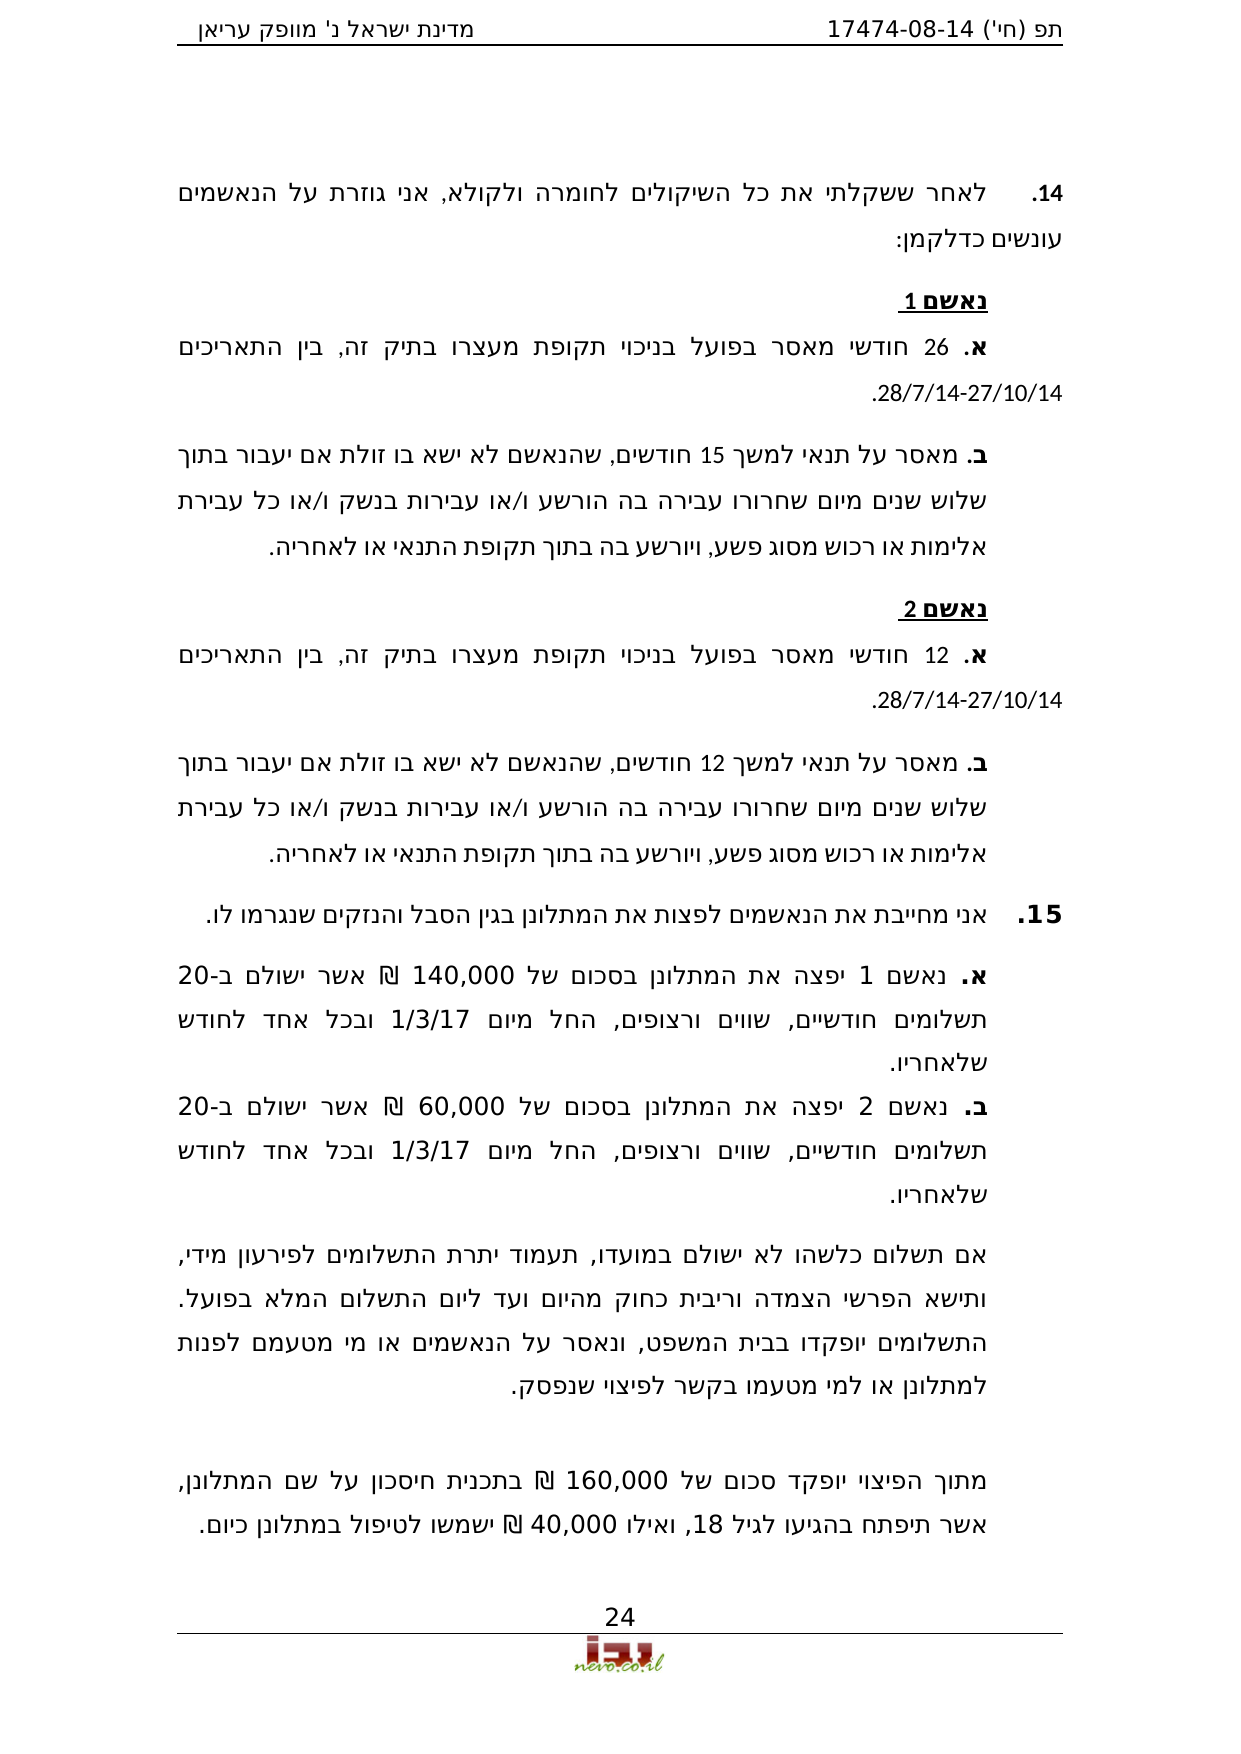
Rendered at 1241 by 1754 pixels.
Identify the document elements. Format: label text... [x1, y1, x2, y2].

text ב. נאשם 2 יפצה את המתלונן בסכום של 60,000 ₪ אשר ישולם ב-20 תשלומים חודשיים, שווים ורצופים, החל מיום 1/3/17 ובכל אחד לחודש שלאחריו. [177, 1092, 988, 1209]
text א. 26 חודשי מאסר בפועל בניכוי תקופת מעצרו בתיק זה, בין התאריכים 28/7/14-27/10/14. [177, 331, 1063, 407]
text 14. לאחר ששקלתי את כל השיקולים לחומרה ולקולא, אני גוזרת על הנאשמים עונשים כדלקמן: [177, 177, 1063, 253]
text א. נאשם 1 יפצה את המתלונן בסכום של 140,000 ₪ אשר ישולם ב-20 תשלומים חודשיים, שווים ורצופים, החל מיום 1/3/17 ובכל אחד לחודש שלאחריו. [177, 961, 988, 1078]
text נאשם 1 [177, 285, 1063, 316]
text אם תשלום כלשהו לא ישולם במועדו, תעמוד יתרת התשלומים לפירעון מידי, ותישא הפרשי הצמדה וריבית כחוק מהיום ועד ליום התשלום המלא בפועל. התשלומים יופקדו בבית המשפט, ונאסר על הנאשמים או מי מטעמם לפנות למתלונן או למי מטעמו בקשר לפיצוי שנפסק. [177, 1240, 988, 1401]
text ב. מאסר על תנאי למשך 12 חודשים, שהנאשם לא ישא בו זולת אם יעבור בתוך שלוש שנים מיום שחרורו עבירה בה הורשע ו/או עבירות בנשק ו/או כל עבירת אלימות או רכוש מסוג פשע, ויורשע בה בתוך תקופת התנאי או לאחריה. [177, 747, 988, 869]
text מתוך הפיצוי יופקד סכום של 160,000 ₪ בתכנית חיסכון על שם המתלונן, אשר תיפתח בהגיעו לגיל 18, ואילו 40,000 ₪ ישמשו לטיפול במתלונן כיום. [177, 1466, 988, 1539]
text א. 12 חודשי מאסר בפועל בניכוי תקופת מעצרו בתיק זה, בין התאריכים 28/7/14-27/10/14. [177, 639, 1063, 715]
text ב. מאסר על תנאי למשך 15 חודשים, שהנאשם לא ישא בו זולת אם יעבור בתוך שלוש שנים מיום שחרורו עבירה בה הורשע ו/או עבירות בנשק ו/או כל עבירת אלימות או רכוש מסוג פשע, ויורשע בה בתוך תקופת התנאי או לאחריה. [177, 439, 988, 561]
picture [574, 1635, 666, 1673]
text נאשם 2 [177, 593, 1063, 623]
text 15. אני מחייבת את הנאשמים לפצות את המתלונן בגין הסבל והנזקים שנגרמו לו. [177, 901, 1063, 930]
